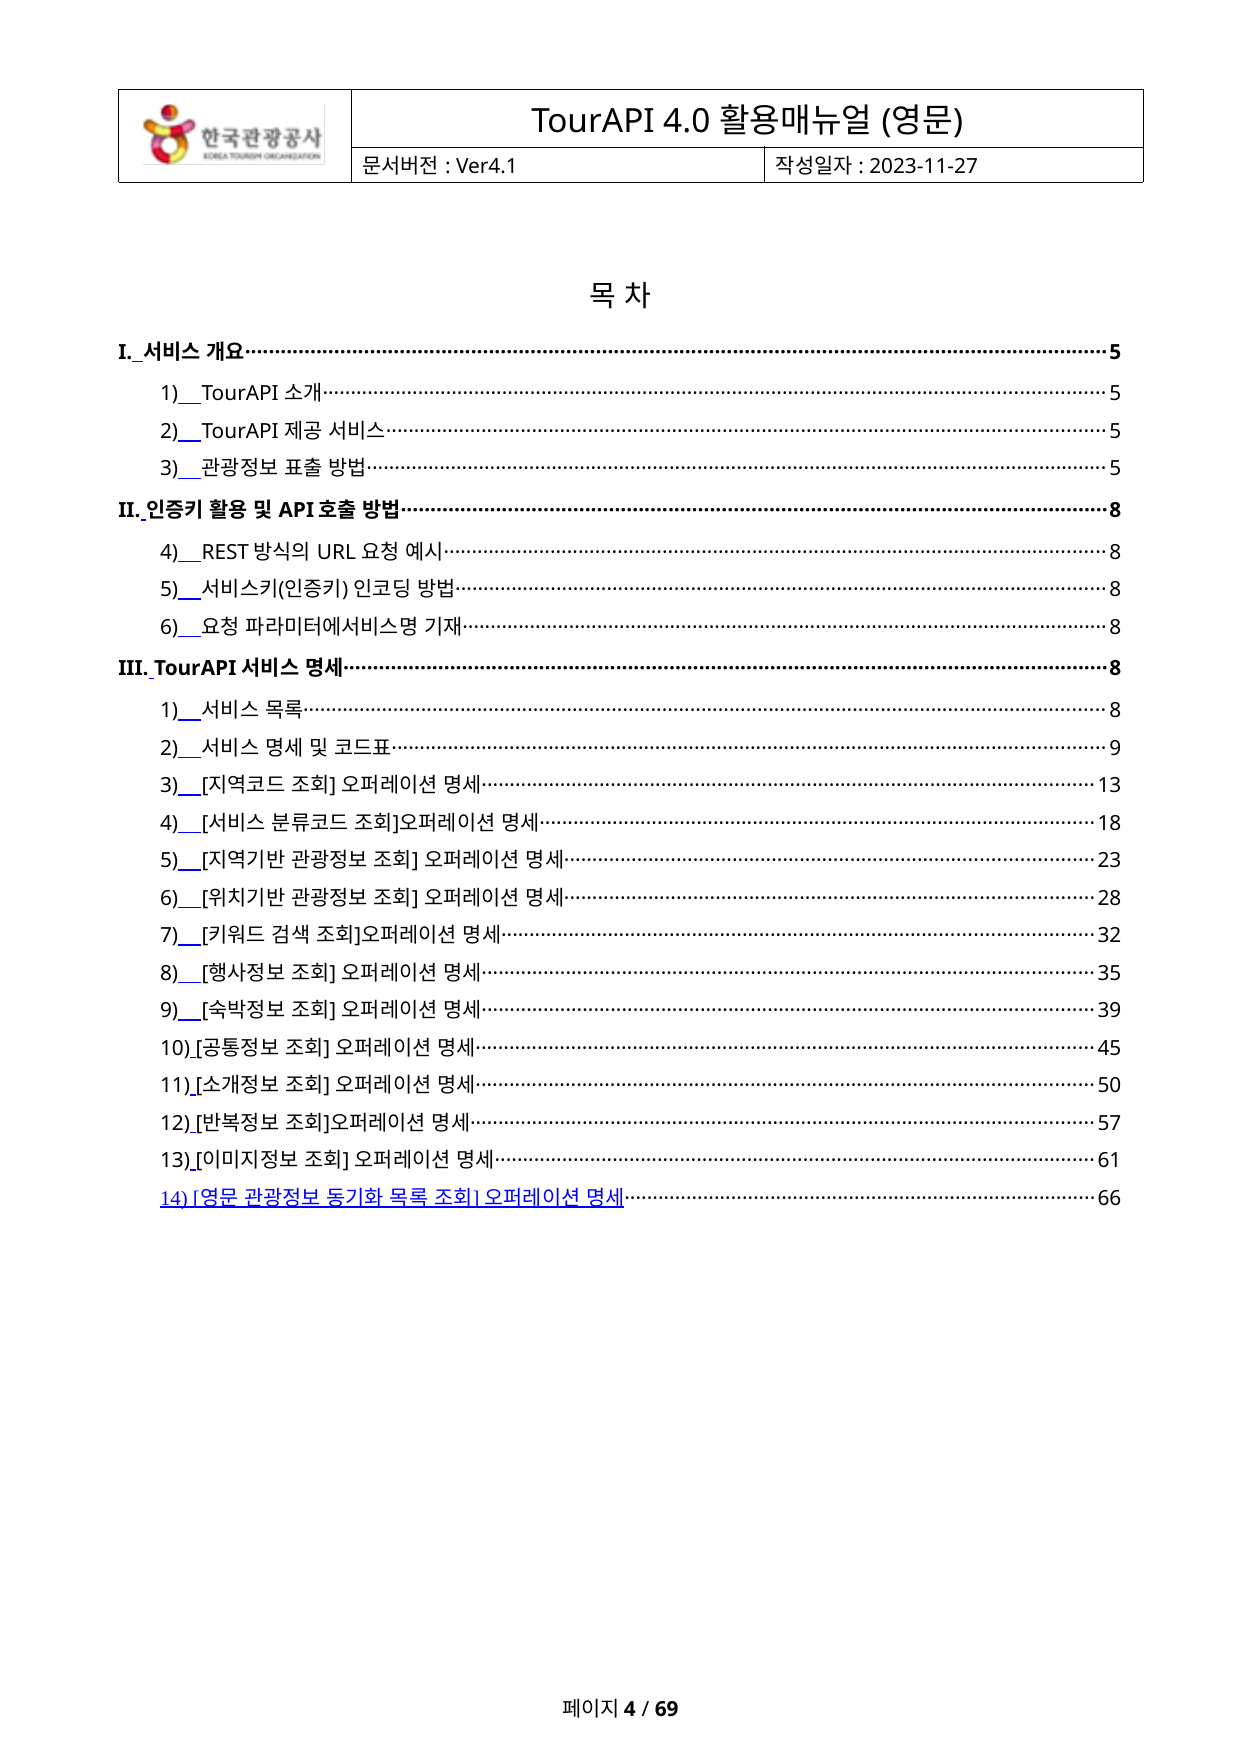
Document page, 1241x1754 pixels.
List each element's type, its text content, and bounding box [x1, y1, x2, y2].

text 2) TourAPI 제공 서비스 5 [151, 411, 1130, 448]
text 12) [반복정보 조회]오퍼레이션 명세 57 [151, 1102, 1122, 1140]
text 6) [위치기반 관광정보 조회] 오퍼레이션 명세 28 [151, 877, 1122, 915]
text 4) REST방식의 URL 요청 예시 8 [151, 529, 1130, 569]
text I. 서비스 개요 5 [110, 331, 1130, 371]
text 1) TourAPI 소개 5 [151, 371, 1130, 411]
text III. TourAPI 서비스 명세 8 [110, 646, 1130, 688]
text 8) [행사정보 조회] 오퍼레이션 명세 35 [151, 952, 1122, 990]
text 11) [소개정보 조회] 오퍼레이션 명세 50 [151, 1065, 1122, 1102]
text 1) 서비스 목록 8 [151, 688, 1122, 727]
text 5) [지역기반 관광정보 조회] 오퍼레이션 명세 23 [151, 840, 1122, 877]
text 6) 요청 파라미터에서비스명 기재 8 [151, 606, 1130, 646]
text 10) [공통정보 조회] 오퍼레이션 명세 45 [151, 1027, 1122, 1065]
text 9) [숙박정보 조회] 오퍼레이션 명세 39 [151, 990, 1122, 1027]
text 5) 서비스키(인증키) 인코딩 방법 8 [151, 569, 1130, 606]
text 7) [키워드 검색 조회]오퍼레이션 명세 32 [151, 915, 1122, 952]
text 14) [영문 관광정보 동기화 목록 조회] 오퍼레이션 명세 66 [151, 1177, 1122, 1217]
text II. 인증키 활용 및 API호출 방법 8 [110, 488, 1130, 529]
text 2) 서비스 명세 및 코드표 9 [151, 727, 1122, 765]
text 4) [서비스 분류코드 조회]오퍼레이션 명세 18 [151, 802, 1122, 840]
text 3) [지역코드 조회] 오퍼레이션 명세 13 [151, 765, 1122, 802]
text 목 차 [118, 256, 1122, 331]
picture [142, 104, 327, 167]
text 3) 관광정보 표출 방법 5 [151, 448, 1130, 488]
text 13) [이미지정보 조회] 오퍼레이션 명세 61 [151, 1140, 1122, 1177]
